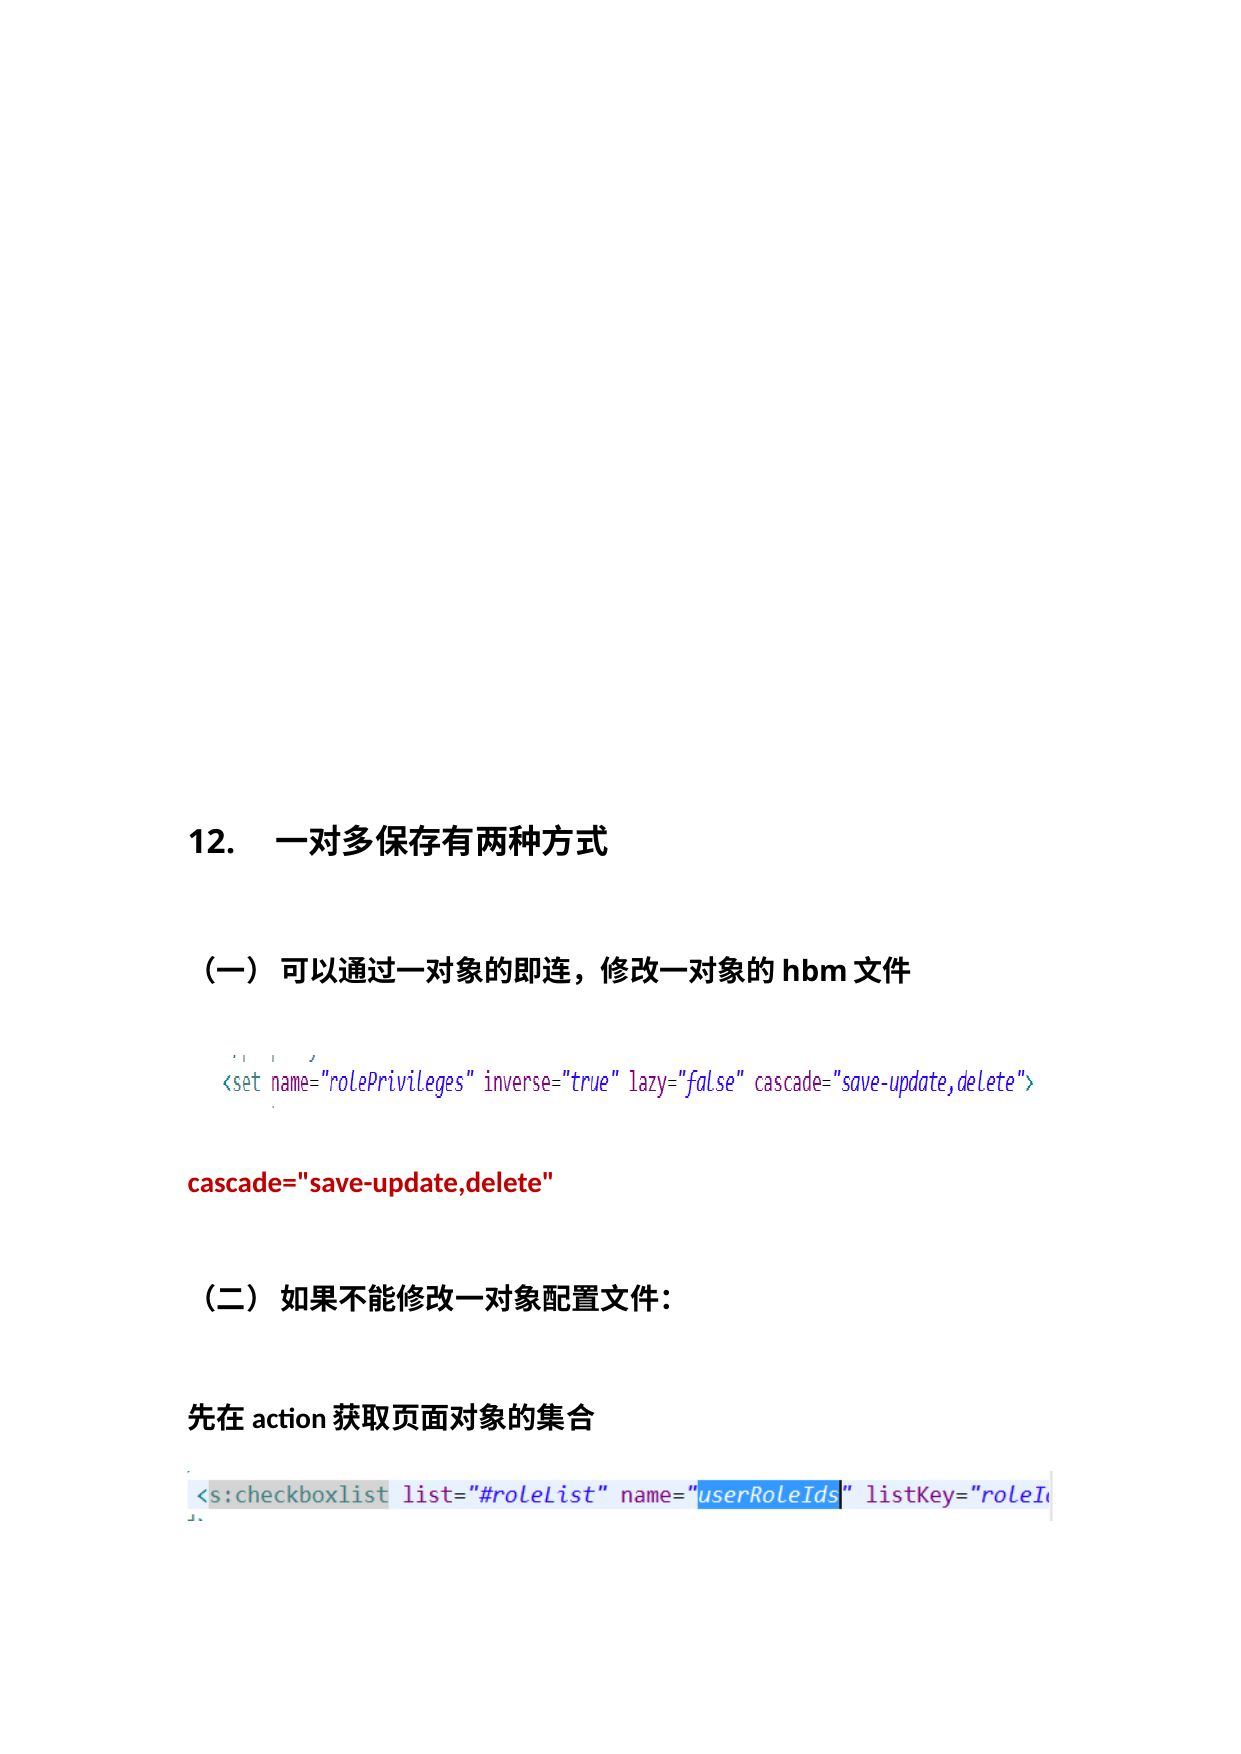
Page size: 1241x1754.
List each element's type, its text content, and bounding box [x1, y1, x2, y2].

subtitle 如果不能修改一对象配置文件： [187, 1264, 1053, 1329]
picture [187, 1055, 1053, 1108]
subtitle 一对多保存有两种方式 [187, 807, 1053, 872]
subtitle 可以通过一对象的即连，修改一对象的hbm文件 [187, 936, 1053, 1001]
subtitle 先在action获取页面对象的集合 [187, 1383, 1053, 1448]
picture [187, 1471, 1053, 1521]
subtitle cascade="save-update,delete" [187, 1149, 1053, 1214]
